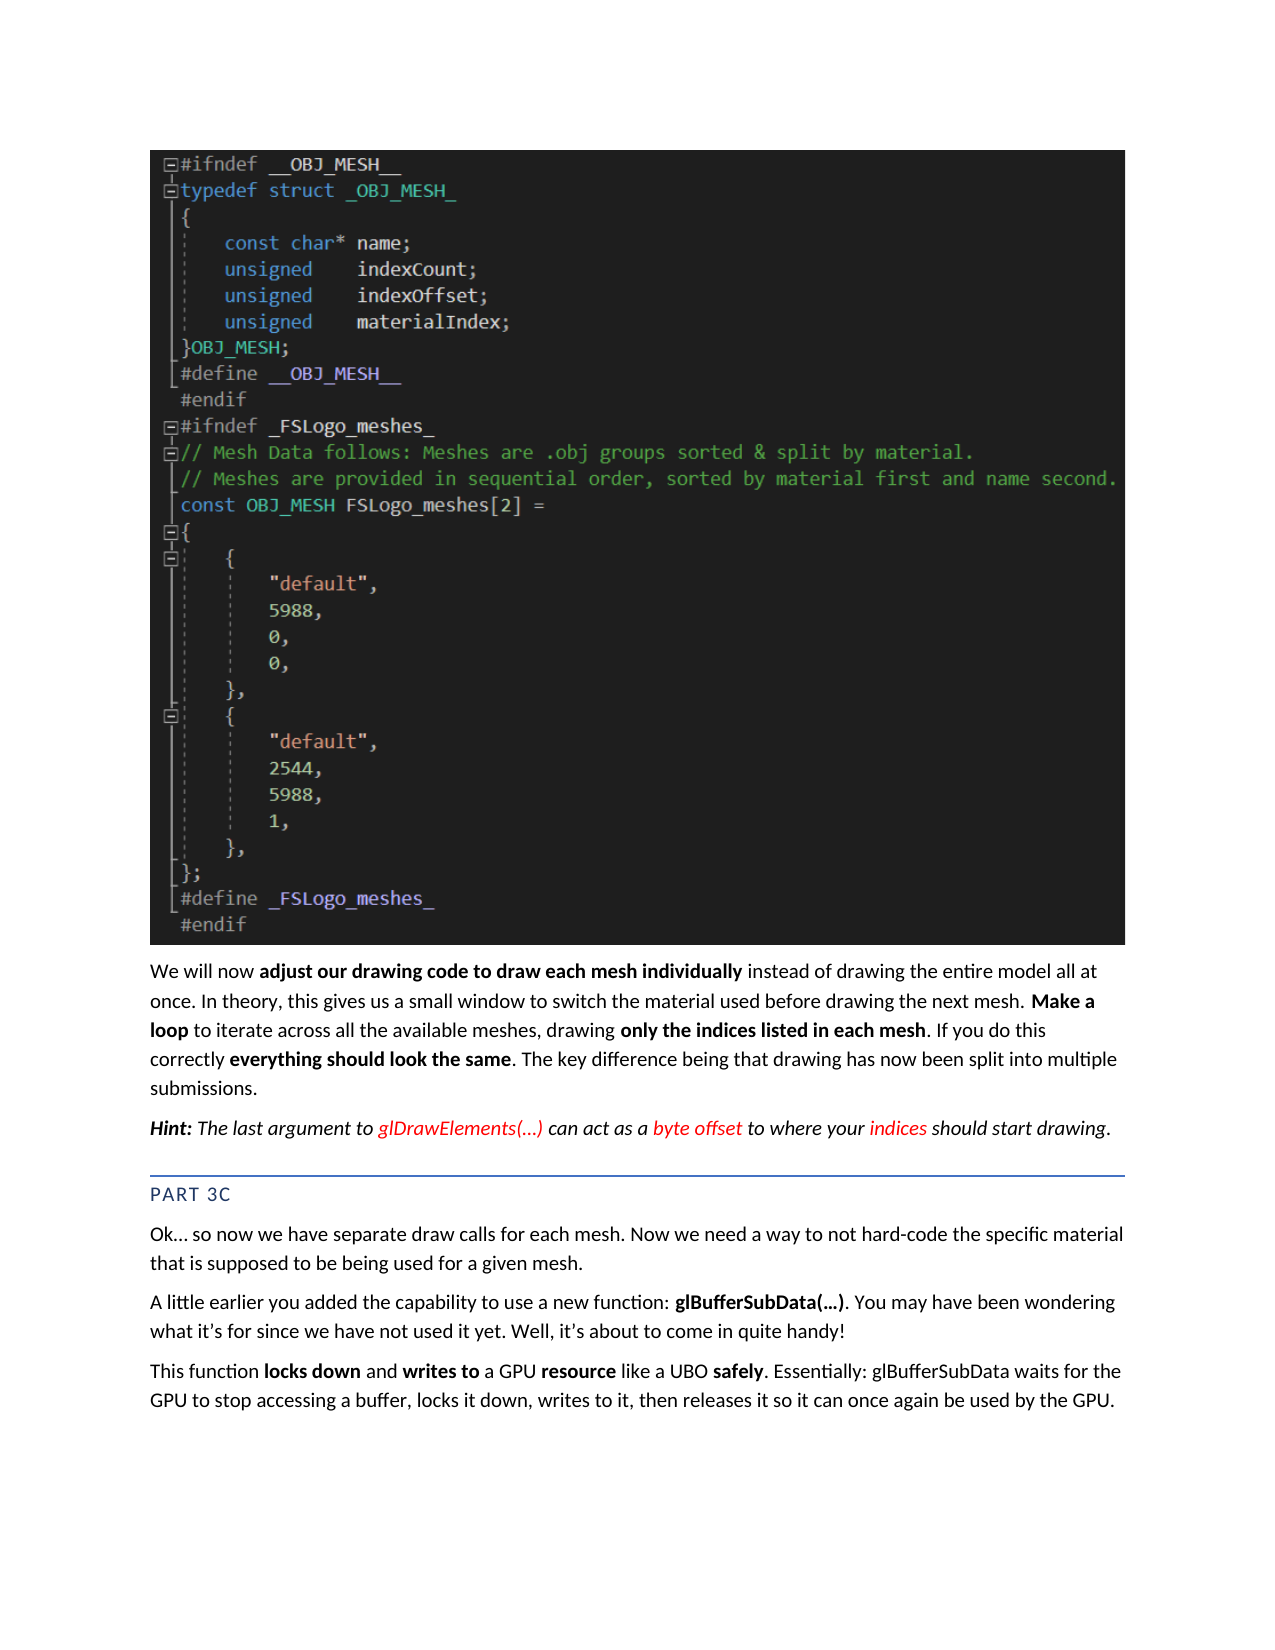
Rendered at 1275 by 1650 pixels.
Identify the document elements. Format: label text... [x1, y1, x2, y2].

text We will now adjust our drawing code to draw each mesh individually instead of drawing the entire model all at once. In theory, this gives us a small window to switch the material used before drawing the next mesh. Make a loop to iterate across all the available meshes, drawing only the indices listed in each mesh. If you do this correctly everything should look the same. The key difference being that drawing has now been split into multiple submissions. [150, 959, 1125, 1101]
picture [150, 150, 1125, 945]
subtitle Part 3C [150, 1177, 1125, 1207]
text A little earlier you added the capability to use a new function: glBufferSubData(…). You may have been wondering what it’s for since we have not used it yet. Well, it’s about to come in quite handy! [150, 1289, 1125, 1344]
text This function locks down and writes to a GPU resource like a UBO safely. Essentially: glBufferSubData waits for the GPU to stop accessing a buffer, locks it down, writes to it, then releases it so it can once again be used by the GPU. [150, 1358, 1125, 1413]
text Hint: The last argument to glDrawElements(…) can act as a byte offset to where your indices should start drawing. [150, 1115, 1125, 1140]
text Ok… so now we have separate draw calls for each mesh. Now we need a way to not hard-code the specific material that is supposed to be being used for a given mesh. [150, 1221, 1125, 1275]
